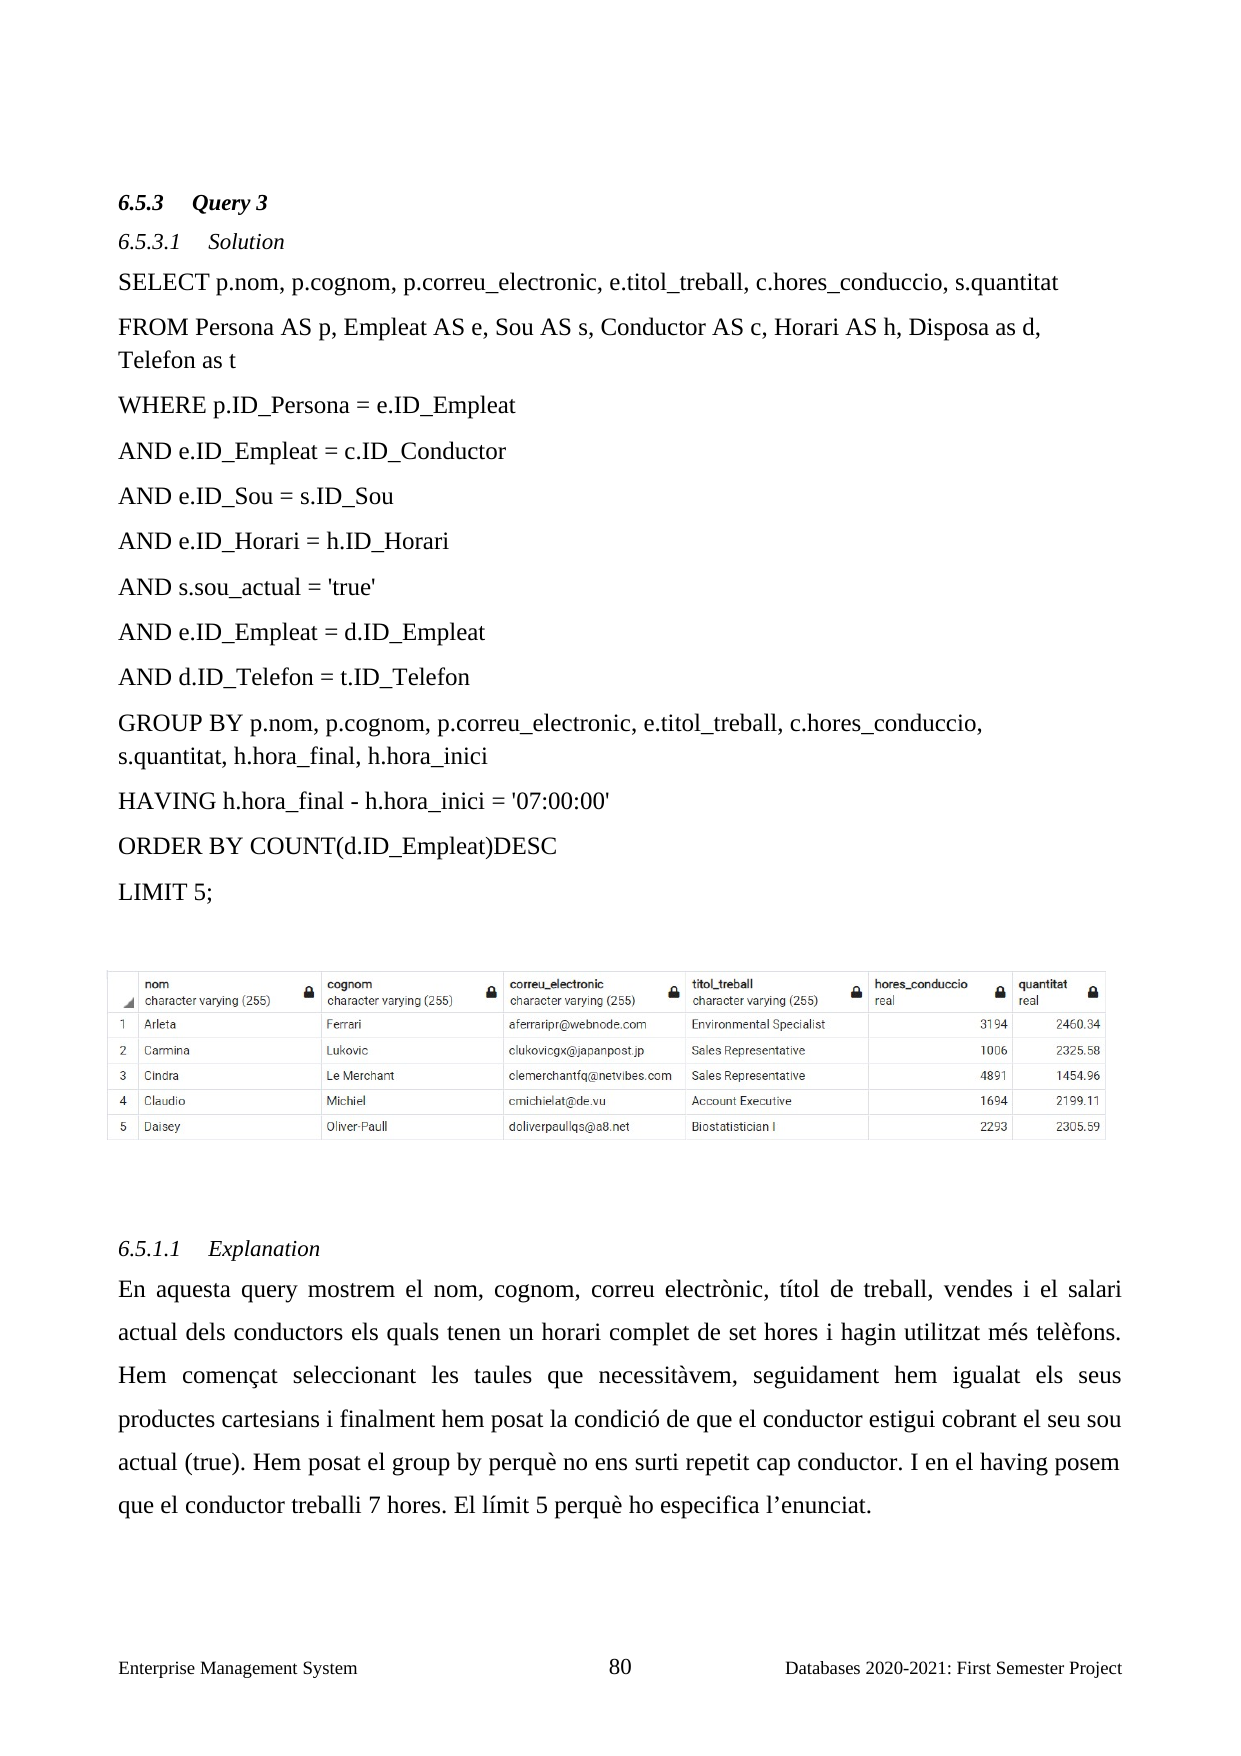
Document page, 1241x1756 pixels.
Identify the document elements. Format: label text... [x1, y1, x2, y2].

text LIMIT 5; [118, 877, 1060, 905]
list Explanation [118, 1236, 1134, 1262]
picture [106, 970, 1106, 1140]
list Solution [118, 228, 1134, 254]
text AND e.ID_Sou = s.ID_Sou [118, 481, 1060, 510]
text GROUP BY p.nom, p.cognom, p.correu_electronic, e.titol_treball, c.hores_conduccio, s.quantitat, h.hora_final, h.hora_inici [118, 708, 1060, 769]
text WHERE p.ID_Persona = e.ID_Empleat [118, 391, 1060, 419]
text AND d.ID_Telefon = t.ID_Telefon [118, 662, 1060, 691]
text AND e.ID_Horari = h.ID_Horari [118, 526, 1060, 555]
list Query 3 [118, 189, 1134, 216]
text AND s.sou_actual = 'true' [118, 572, 1060, 601]
text HAVING h.hora_final - h.hora_inici = '07:00:00' [118, 786, 1060, 815]
text En aquesta query mostrem el nom, cognom, correu electrònic, títol de treball, vendes i el salari actual dels conductors els quals tenen un horari complet de set hores i hagin utilitzat més telèfons. Hem començat seleccionant les taules que necessitàvem, seguidament hem igualat els seus productes cartesians i finalment hem posat la condició de que el conductor estigui cobrant el seu sou actual (true). Hem posat el group by perquè no ens surti repetit cap conductor. I en el having posem que el conductor treballi 7 hores. El límit 5 perquè ho especifica l’enunciat. [118, 1274, 1123, 1519]
text FROM Persona AS p, Empleat AS e, Sou AS s, Conductor AS c, Horari AS h, Disposa as d, Telefon as t [118, 312, 1060, 374]
text AND e.ID_Empleat = c.ID_Conductor [118, 436, 1060, 464]
text ORDER BY COUNT(d.ID_Empleat)DESC [118, 831, 1060, 860]
text SELECT p.nom, p.cognom, p.correu_electronic, e.titol_treball, c.hores_conduccio, s.quantitat [118, 267, 1060, 296]
text AND e.ID_Empleat = d.ID_Empleat [118, 617, 1060, 646]
